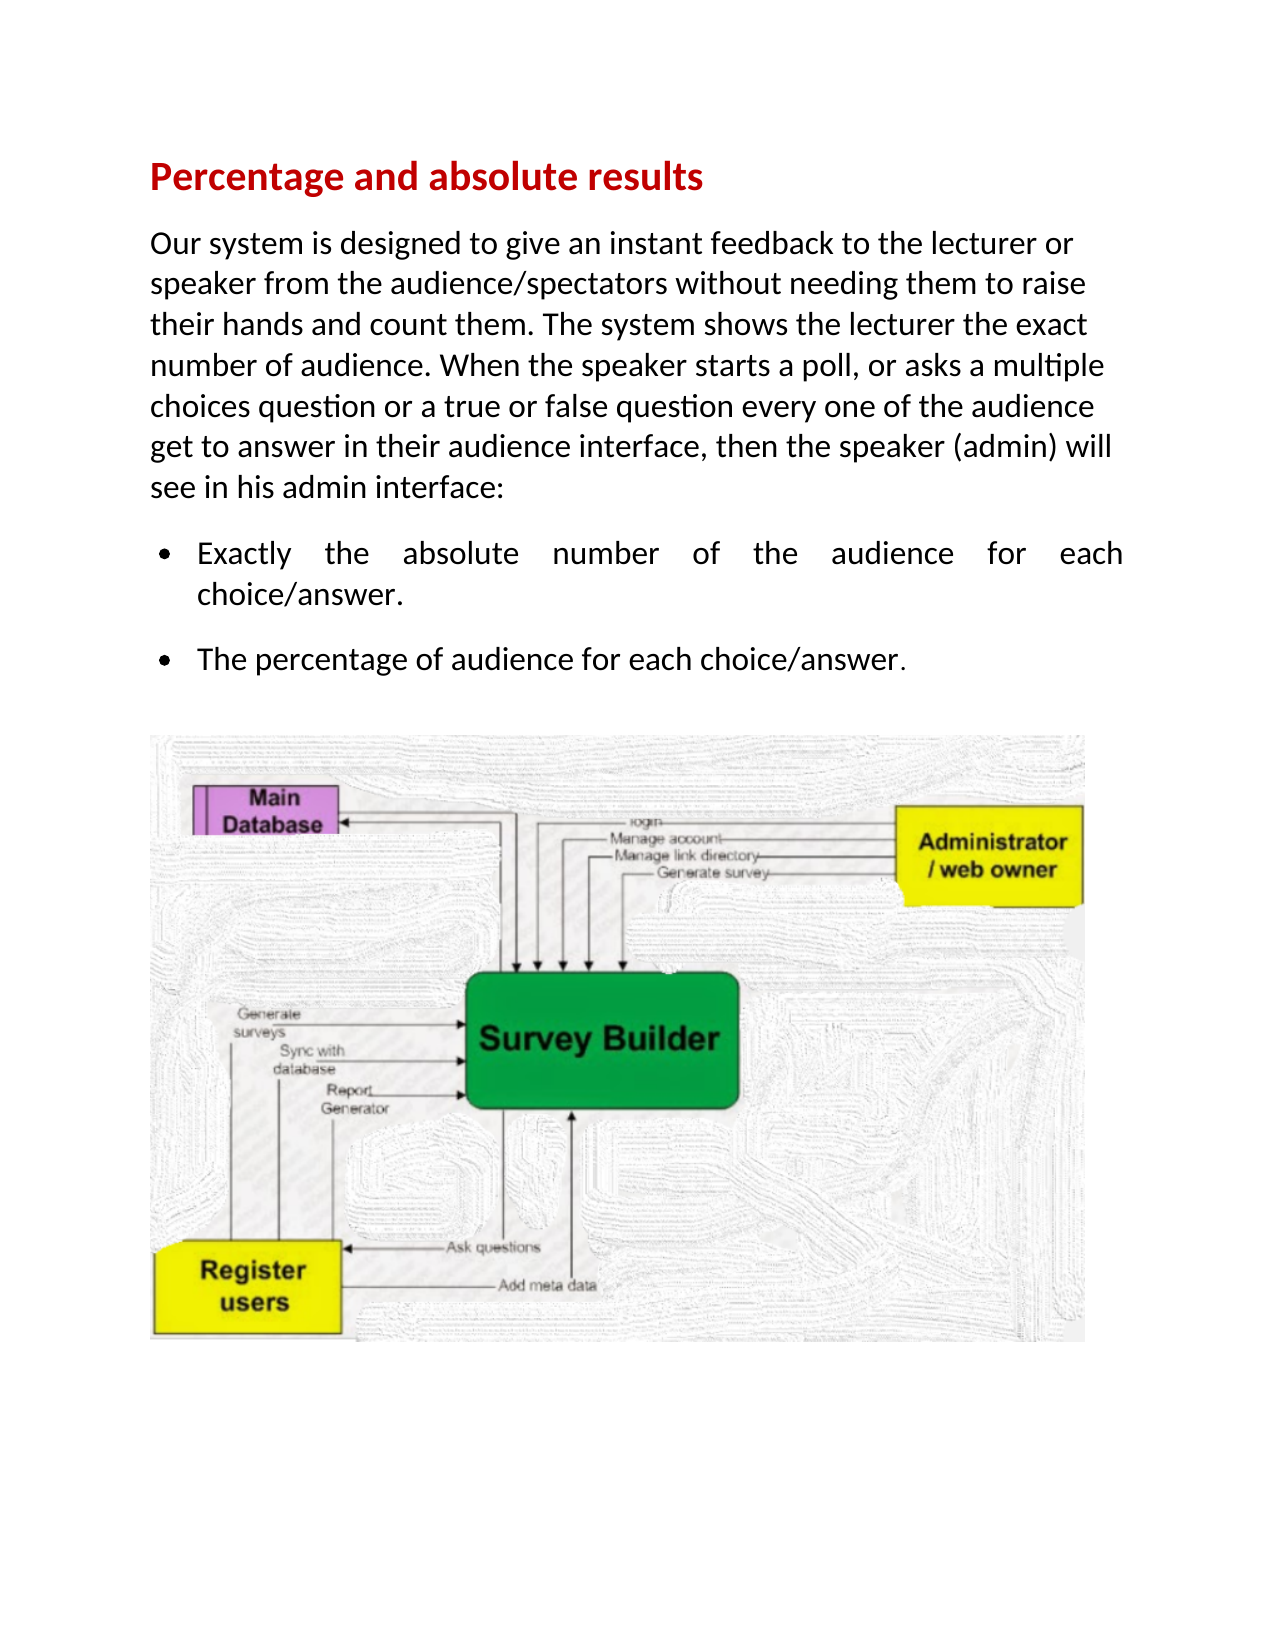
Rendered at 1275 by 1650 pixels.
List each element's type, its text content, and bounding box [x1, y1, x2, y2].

subtitle The percentage of audience for each choice/answer. [159, 638, 1125, 679]
subtitle Our system is designed to give an instant feedback to the lecturer or speaker from the audience/spectators without needing them to raise their hands and count them. The system shows the lecturer the exact number of audience. When the speaker starts a poll, or asks a multiple choices question or a true or false question every one of the audience get to answer in their audience interface, then the speaker (admin) will see in his admin interface: [150, 222, 1125, 507]
picture [150, 735, 1085, 1342]
subtitle Percentage and absolute results [150, 150, 1125, 201]
subtitle Exactly the absolute number of the audience for each choice/answer. [159, 532, 1125, 613]
